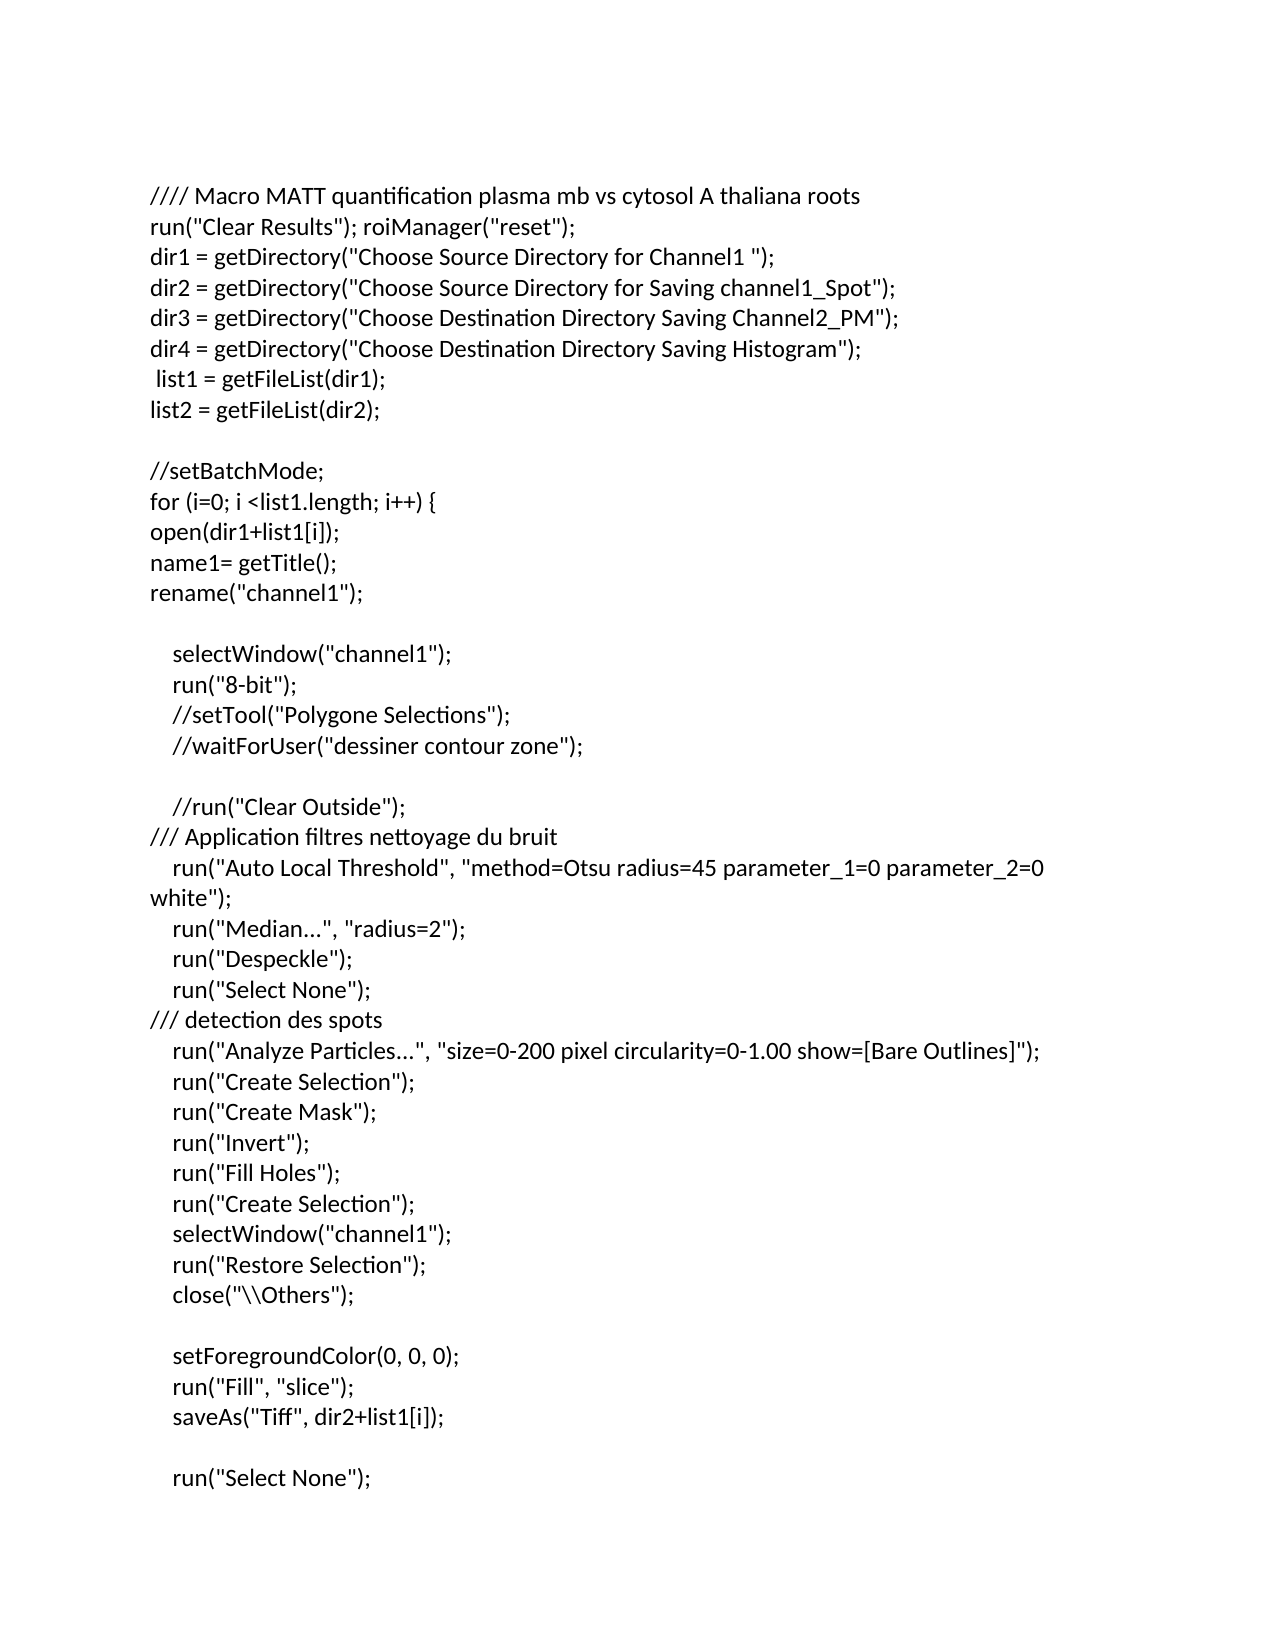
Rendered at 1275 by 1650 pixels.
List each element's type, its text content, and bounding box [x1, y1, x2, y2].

text //// Macro MATT quantification plasma mb vs cytosol A thaliana roots [150, 181, 1125, 211]
text selectWindow("channel1"); [150, 638, 1125, 669]
text run("Fill", "slice"); [150, 1371, 1125, 1401]
text list1 = getFileList(dir1); [150, 364, 1125, 394]
text //waitForUser("dessiner contour zone"); [150, 730, 1125, 760]
text selectWindow("channel1"); [150, 1218, 1125, 1249]
text saveAs("Tiff", dir2+list1[i]); [150, 1401, 1125, 1432]
text for (i=0; i <list1.length; i++) { [150, 486, 1125, 516]
text name1= getTitle(); [150, 547, 1125, 577]
text list2 = getFileList(dir2); [150, 394, 1125, 425]
text run("Analyze Particles...", "size=0-200 pixel circularity=0-1.00 show=[Bare Outlines]"); [150, 1035, 1125, 1066]
text run("Create Mask"); [150, 1096, 1125, 1127]
text run("Auto Local Threshold", "method=Otsu radius=45 parameter_1=0 parameter_2=0 white"); [150, 852, 1125, 913]
text run("Clear Results"); roiManager("reset"); [150, 211, 1125, 242]
text run("8-bit"); [150, 669, 1125, 699]
text run("Create Selection"); [150, 1188, 1125, 1218]
text run("Invert"); [150, 1127, 1125, 1157]
text run("Despeckle"); [150, 943, 1125, 974]
text run("Select None"); [150, 974, 1125, 1004]
text dir2 = getDirectory("Choose Source Directory for Saving channel1_Spot"); [150, 272, 1125, 303]
text open(dir1+list1[i]); [150, 516, 1125, 547]
text dir4 = getDirectory("Choose Destination Directory Saving Histogram"); [150, 333, 1125, 364]
text //run("Clear Outside"); [150, 791, 1125, 821]
text //setTool("Polygone Selections"); [150, 699, 1125, 730]
text /// detection des spots [150, 1004, 1125, 1035]
text dir3 = getDirectory("Choose Destination Directory Saving Channel2_PM"); [150, 303, 1125, 333]
text run("Fill Holes"); [150, 1157, 1125, 1188]
text //setBatchMode; [150, 455, 1125, 486]
text run("Restore Selection"); [150, 1249, 1125, 1279]
text run("Create Selection"); [150, 1066, 1125, 1096]
text /// Application filtres nettoyage du bruit [150, 821, 1125, 852]
text setForegroundColor(0, 0, 0); [150, 1340, 1125, 1371]
text close("\\Others"); [150, 1279, 1125, 1310]
text rename("channel1"); [150, 577, 1125, 608]
text dir1 = getDirectory("Choose Source Directory for Channel1 "); [150, 242, 1125, 272]
text run("Median...", "radius=2"); [150, 913, 1125, 943]
text run("Select None"); [150, 1462, 1125, 1493]
